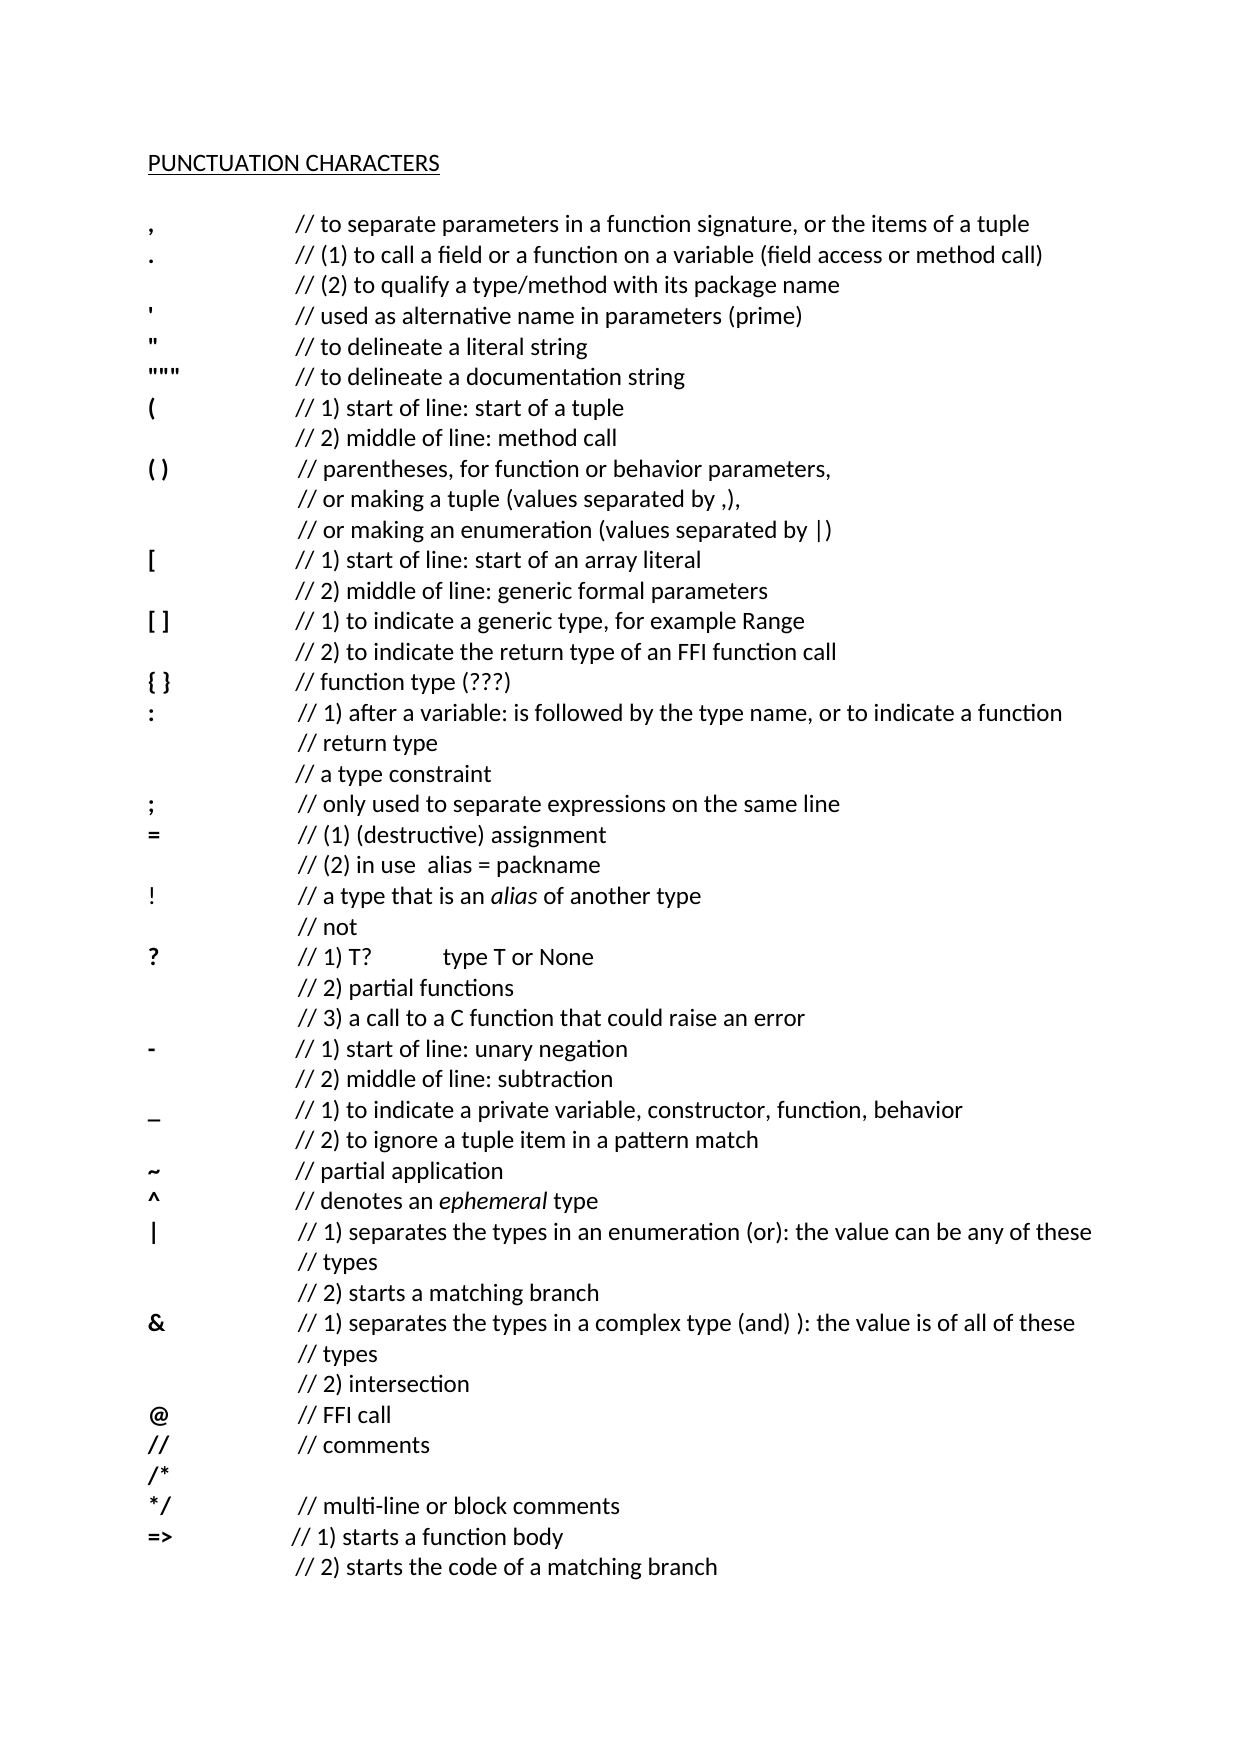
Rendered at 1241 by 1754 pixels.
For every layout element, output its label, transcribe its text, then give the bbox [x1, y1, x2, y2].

text // (2) in use alias = packname [148, 849, 1093, 880]
text ( // 1) start of line: start of a tuple [148, 392, 1093, 422]
text // or making a tuple (values separated by ,), [298, 483, 1093, 514]
text // // comments [148, 1429, 1093, 1460]
text // 2) to ignore a tuple item in a pattern match [148, 1124, 1093, 1155]
text ? // 1) T? type T or None [148, 941, 1093, 972]
text [ ] // 1) to indicate a generic type, for example Range [148, 605, 1093, 636]
text _ // 1) to indicate a private variable, constructor, function, behavior [148, 1094, 1093, 1124]
text { } // function type (???) [148, 666, 1093, 697]
text - // 1) start of line: unary negation [148, 1033, 1093, 1063]
text " // to delineate a literal string [148, 331, 1093, 361]
text // (2) to qualify a type/method with its package name [148, 270, 1093, 300]
text // 2) starts the code of a matching branch [148, 1552, 1093, 1582]
text = // (1) (destructive) assignment [148, 819, 1093, 849]
text // 2) intersection [148, 1368, 1093, 1399]
text . // (1) to call a field or a function on a variable (field access or method call) [148, 239, 1093, 270]
text ~ // partial application [148, 1155, 1093, 1185]
text // 2) middle of line: generic formal parameters [148, 575, 1093, 605]
text // or making an enumeration (values separated by |) [298, 514, 1093, 544]
text [ // 1) start of line: start of an array literal [148, 544, 1093, 575]
text // 2) to indicate the return type of an FFI function call [148, 636, 1093, 666]
text */ // multi-line or block comments [148, 1491, 1093, 1521]
text ' // used as alternative name in parameters (prime) [148, 300, 1093, 331]
text // not [148, 911, 1093, 941]
text & // 1) separates the types in a complex type (and) ): the value is of all of these // types [148, 1307, 1093, 1368]
text ! // a type that is an alias of another type [148, 880, 1093, 911]
text => // 1) starts a function body [148, 1521, 1093, 1552]
text , // to separate parameters in a function signature, or the items of a tuple [148, 209, 1093, 239]
text @ // FFI call [148, 1399, 1093, 1429]
text : // 1) after a variable: is followed by the type name, or to indicate a function // return type [148, 697, 1093, 758]
text /* [148, 1460, 1093, 1491]
text ( ) // parentheses, for function or behavior parameters, [148, 453, 1093, 483]
text // 2) middle of line: method call [148, 422, 1093, 453]
text ^ // denotes an ephemeral type [148, 1185, 1093, 1216]
text ; // only used to separate expressions on the same line [148, 788, 1093, 819]
text // 2) partial functions [148, 972, 1093, 1002]
text | // 1) separates the types in an enumeration (or): the value can be any of these // types [148, 1216, 1093, 1277]
text // a type constraint [295, 758, 1093, 788]
text PUNCTUATION CHARACTERS [148, 148, 1093, 178]
text // 2) middle of line: subtraction [148, 1063, 1093, 1094]
text """ // to delineate a documentation string [148, 361, 1093, 392]
text // 3) a call to a C function that could raise an error [148, 1002, 1093, 1033]
text // 2) starts a matching branch [148, 1277, 1093, 1307]
